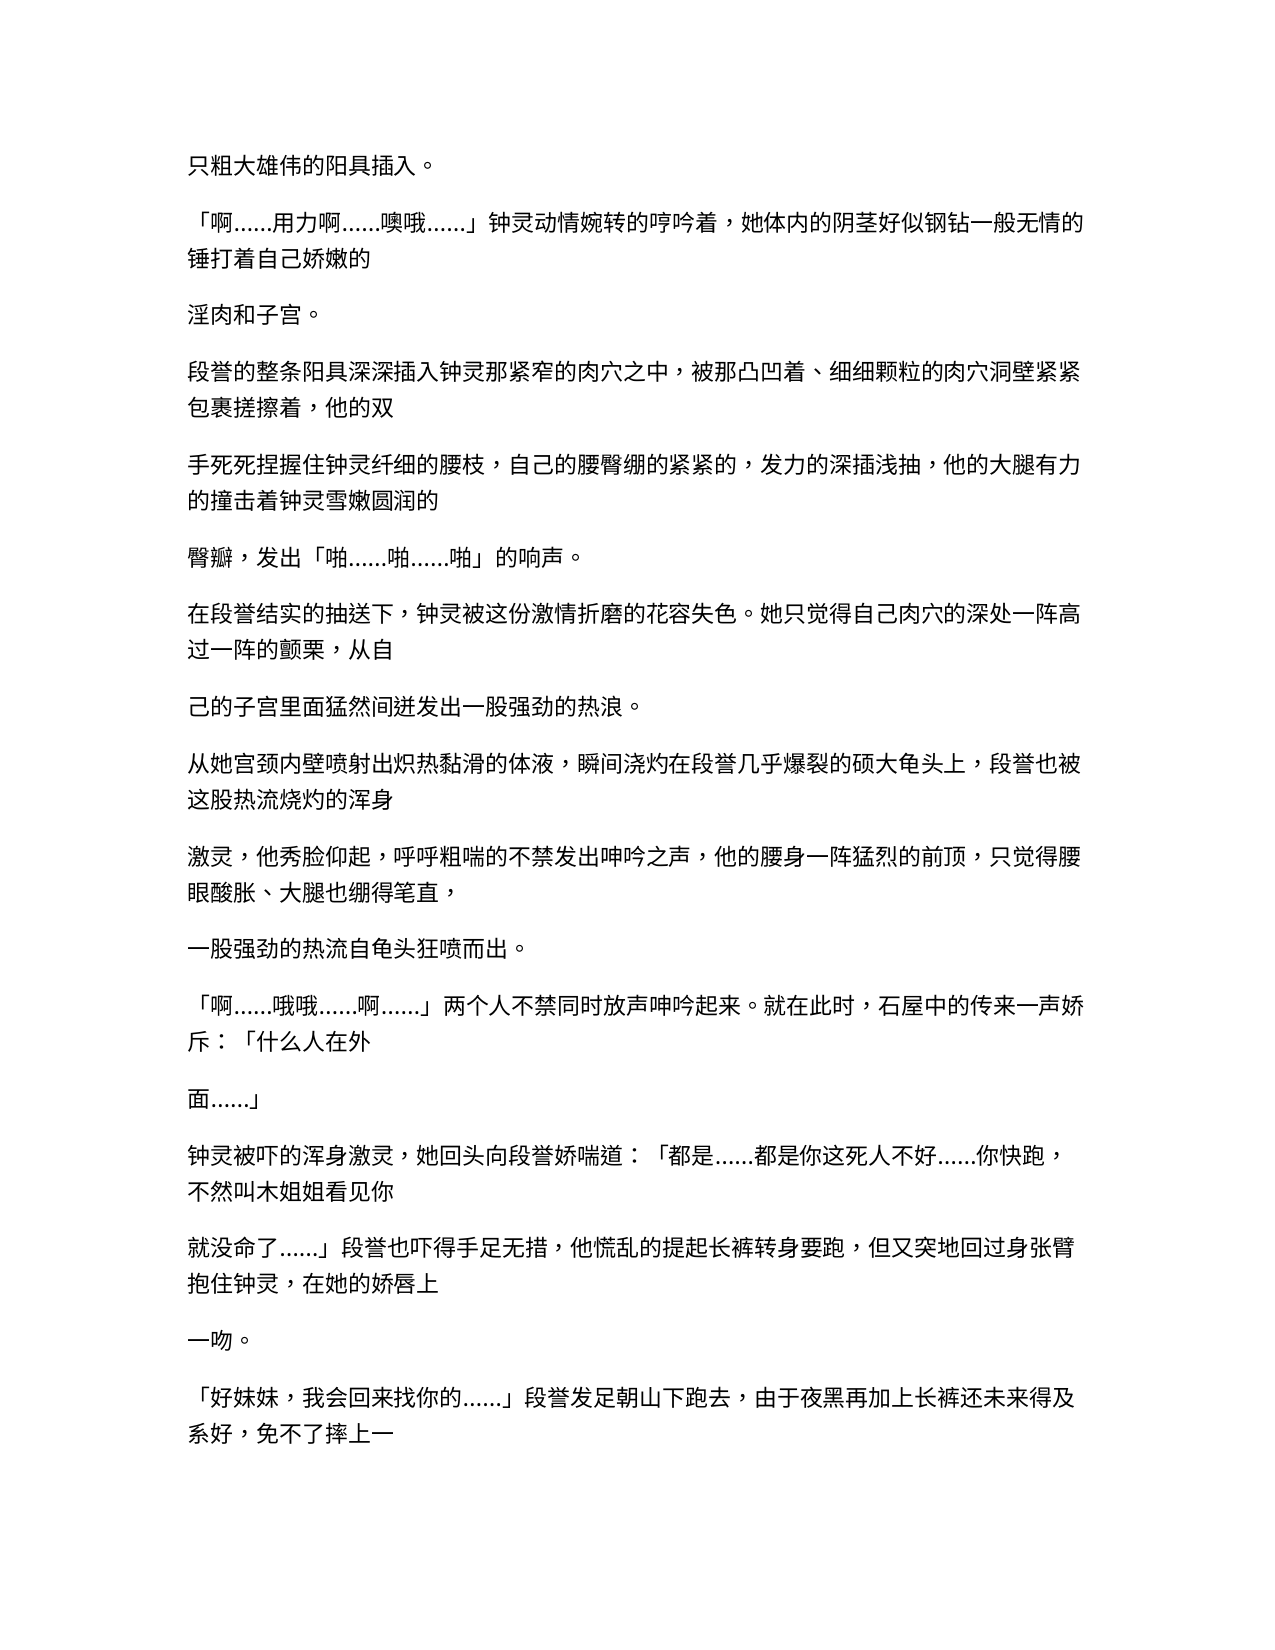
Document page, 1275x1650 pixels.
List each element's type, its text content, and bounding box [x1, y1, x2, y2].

text 「好妹妹，我会回来找你的……」段誉发足朝山下跑去，由于夜黑再加上长裤还未来得及系好，免不了摔上一 [187, 1382, 1087, 1449]
text 从她宫颈内壁喷射出炽热黏滑的体液，瞬间浇灼在段誉几乎爆裂的硕大龟头上，段誉也被这股热流烧灼的浑身 [187, 748, 1087, 815]
text 钟灵被吓的浑身激灵，她回头向段誉娇喘道：「都是……都是你这死人不好……你快跑，不然叫木姐姐看见你 [187, 1139, 1087, 1207]
text 面……」 [187, 1083, 1087, 1114]
text 「啊……用力啊……噢哦……」钟灵动情婉转的哼吟着，她体内的阴茎好似钢钻一般无情的锤打着自己娇嫩的 [187, 207, 1087, 274]
text 段誉的整条阳具深深插入钟灵那紧窄的肉穴之中，被那凸凹着、细细颗粒的肉穴洞壁紧紧包裹搓擦着，他的双 [187, 356, 1087, 423]
text 就没命了……」段誉也吓得手足无措，他慌乱的提起长裤转身要跑，但又突地回过身张臂抱住钟灵，在她的娇唇上 [187, 1232, 1087, 1299]
text 激灵，他秀脸仰起，呼呼粗喘的不禁发出呻吟之声，他的腰身一阵猛烈的前顶，只觉得腰眼酸胀、大腿也绷得笔直， [187, 841, 1087, 908]
text 「啊……哦哦……啊……」两个人不禁同时放声呻吟起来。就在此时，石屋中的传来一声娇斥：「什么人在外 [187, 990, 1087, 1057]
text 一股强劲的热流自龟头狂喷而出。 [187, 933, 1087, 964]
text 只粗大雄伟的阳具插入。 [187, 150, 1087, 181]
text 一吻。 [187, 1325, 1087, 1356]
text 在段誉结实的抽送下，钟灵被这份激情折磨的花容失色。她只觉得自己肉穴的深处一阵高过一阵的颤栗，从自 [187, 598, 1087, 666]
text 己的子宫里面猛然间迸发出一股强劲的热浪。 [187, 691, 1087, 722]
text 臀瓣，发出「啪……啪……啪」的响声。 [187, 542, 1087, 573]
text 淫肉和子宫。 [187, 299, 1087, 331]
text 手死死捏握住钟灵纤细的腰枝，自己的腰臀绷的紧紧的，发力的深插浅抽，他的大腿有力的撞击着钟灵雪嫩圆润的 [187, 449, 1087, 516]
